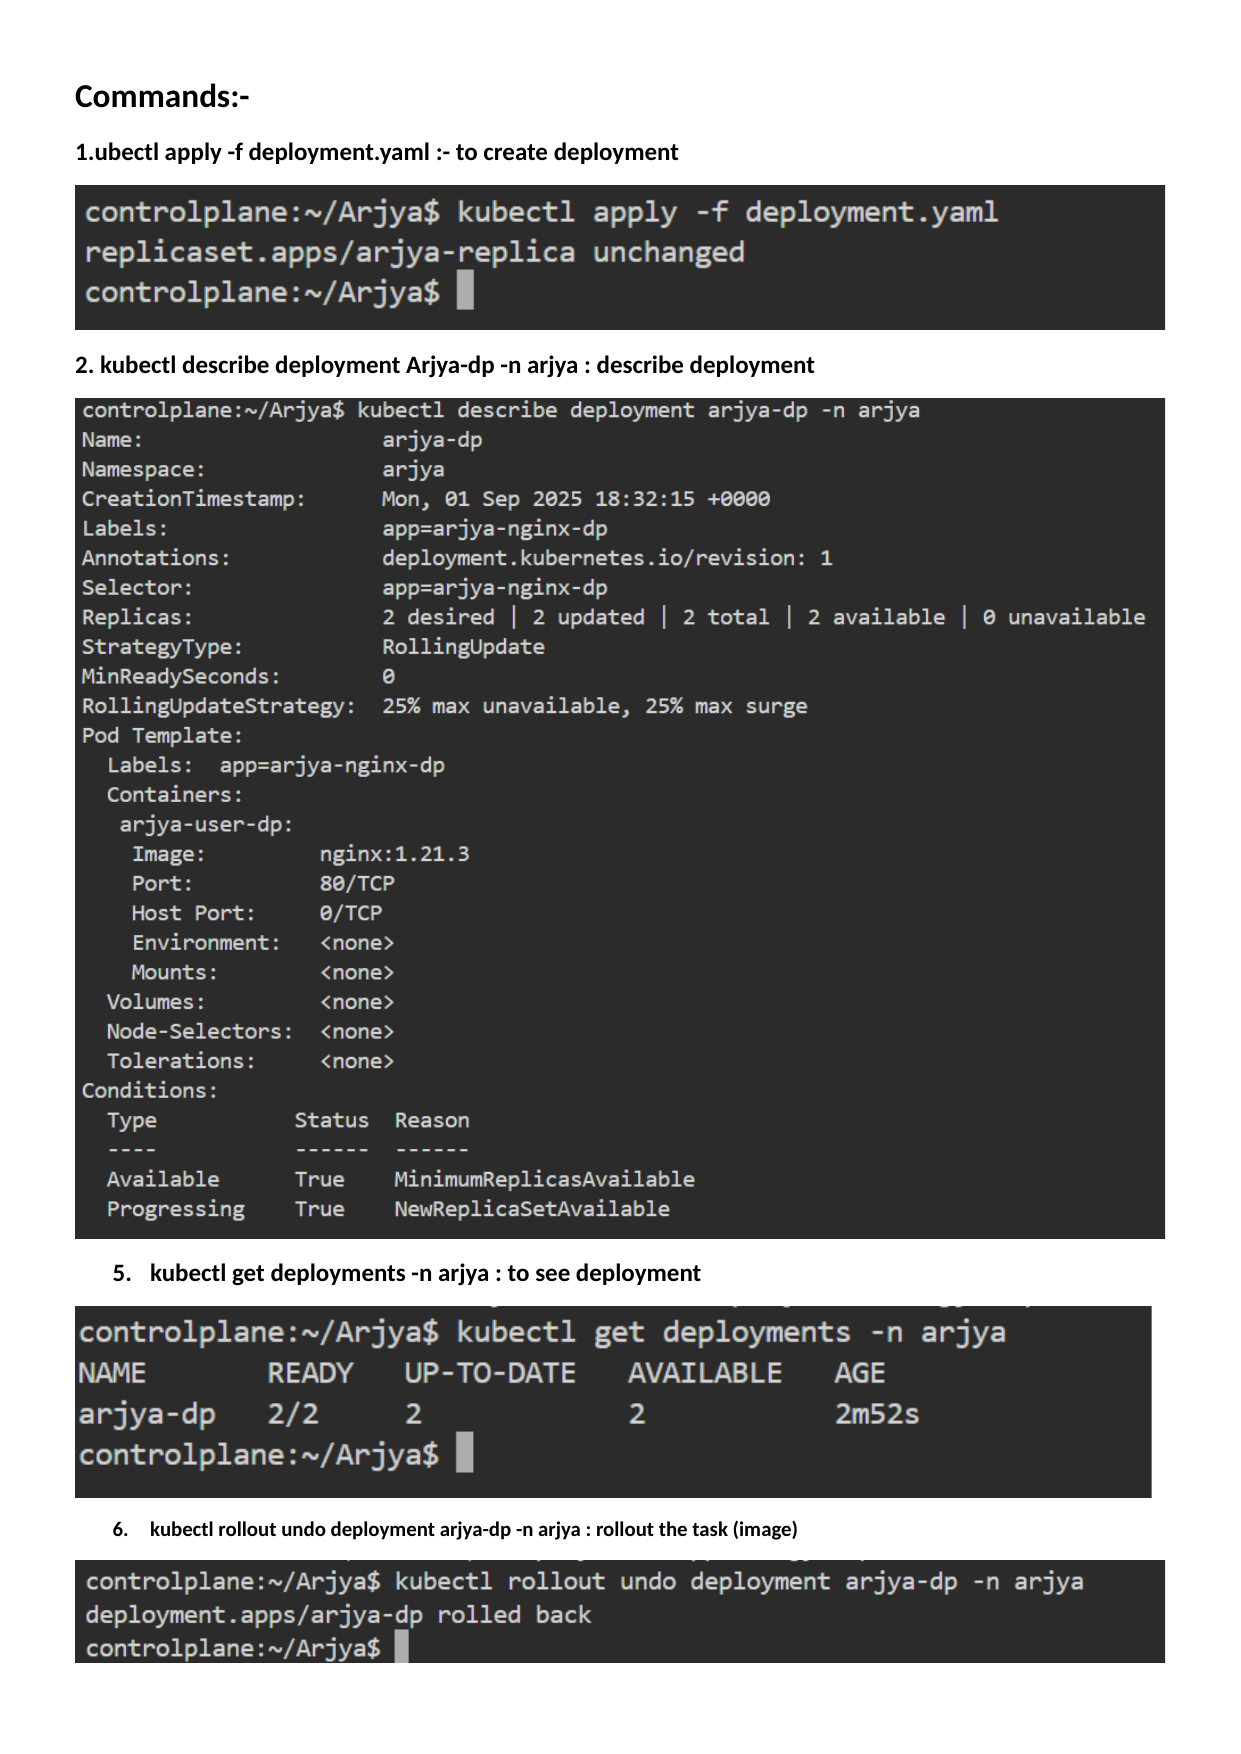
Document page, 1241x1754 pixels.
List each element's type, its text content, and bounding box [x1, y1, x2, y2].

list kubectl rollout undo deployment arjya-dp -n arjya : rollout the task (image) [112, 1516, 1165, 1542]
text 1.ubectl apply -f deployment.yaml :- to create deployment [75, 136, 1165, 166]
picture [75, 398, 1166, 1239]
picture [75, 1306, 1152, 1498]
text Commands:- [75, 75, 1165, 116]
picture [75, 185, 1166, 330]
list kubectl get deployments -n arjya : to see deployment [112, 1257, 1165, 1288]
picture [75, 1560, 1166, 1663]
text 2. kubectl describe deployment Arjya-dp -n arjya : describe deployment [75, 349, 1165, 379]
